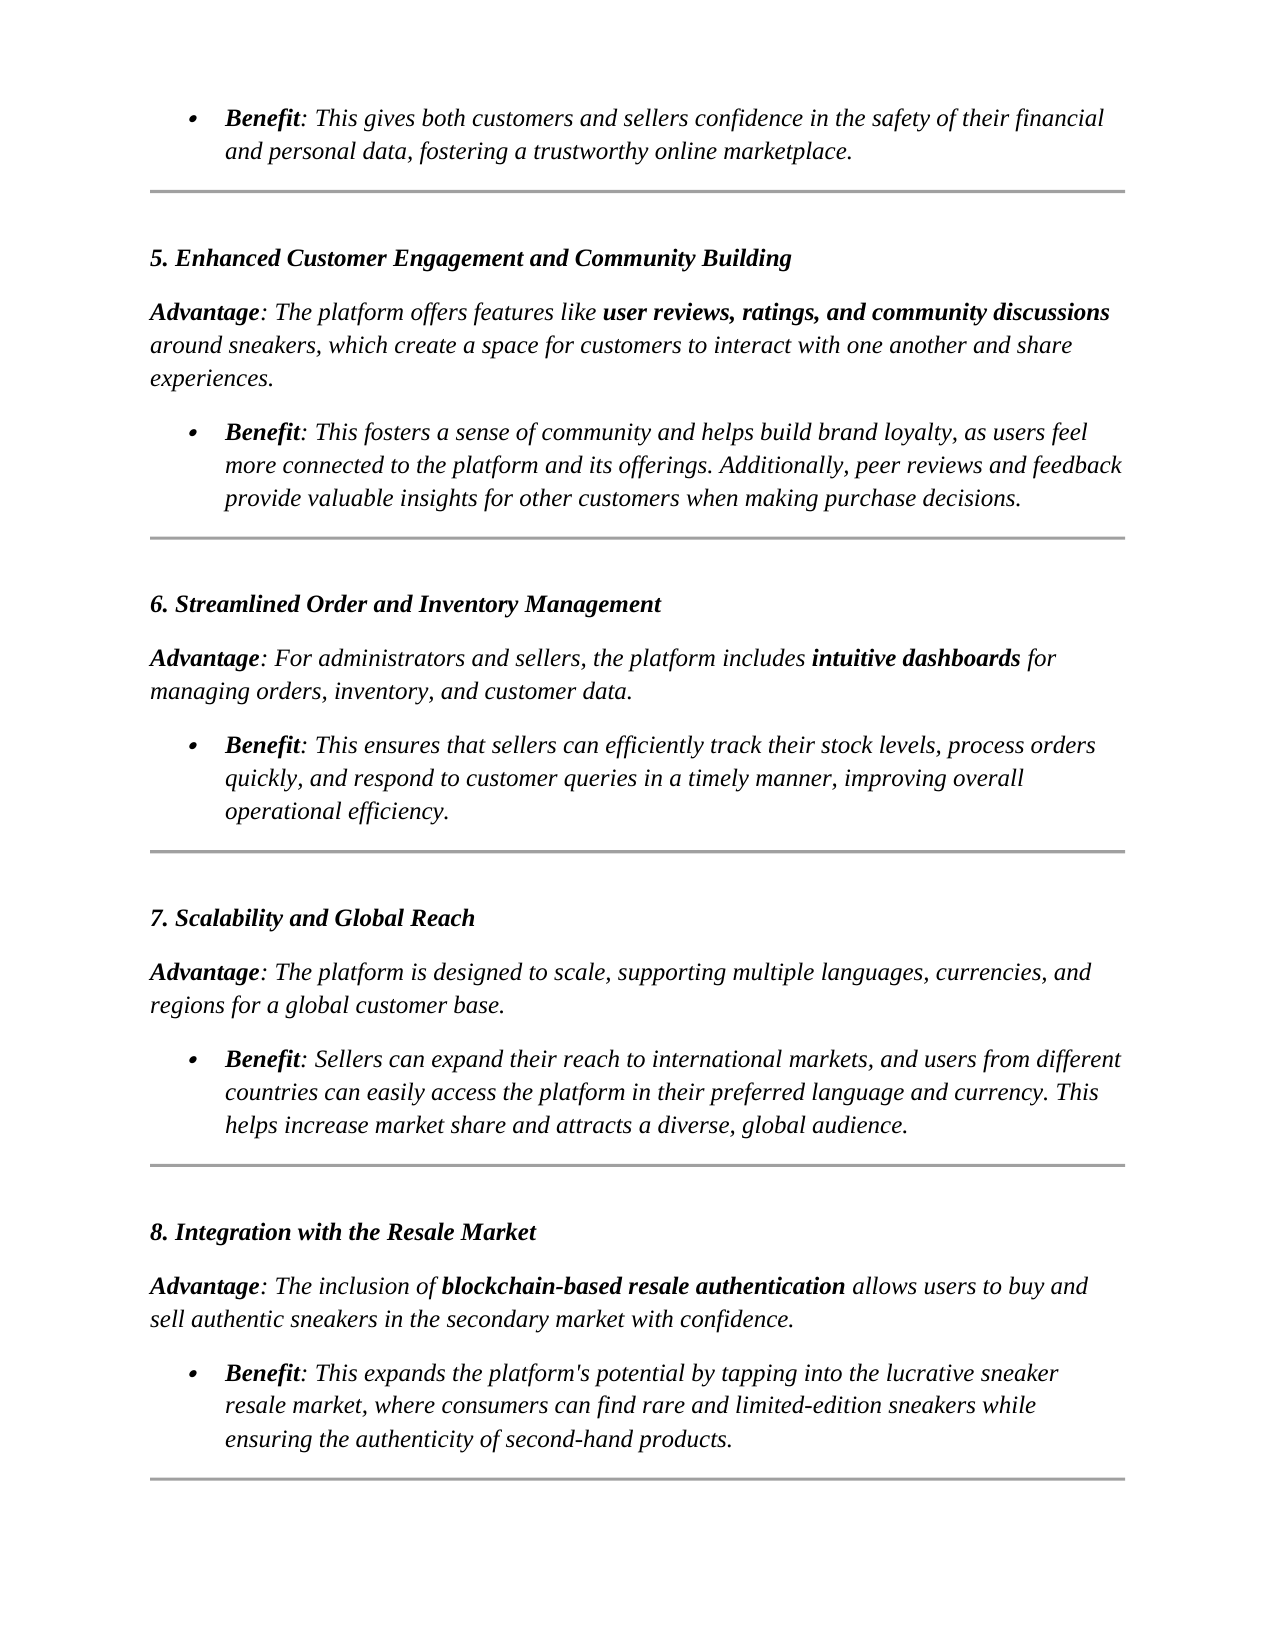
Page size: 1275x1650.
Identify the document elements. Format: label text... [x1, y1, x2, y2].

list Benefit: This ensures that sellers can efficiently track their stock levels, process orders quickly, and respond to customer queries in a timely manner, improving overall operational efficiency. [187, 730, 1125, 825]
text 6. Streamlined Order and Inventory Management [150, 589, 1125, 618]
text Advantage: The platform offers features like user reviews, ratings, and community discussions around sneakers, which create a space for customers to interact with one another and share experiences. [150, 297, 1125, 392]
list Benefit: This fosters a sense of community and helps build brand loyalty, as users feel more connected to the platform and its offerings. Additionally, peer reviews and feedback provide valuable insights for other customers when making purchase decisions. [187, 417, 1125, 511]
text 8. Integration with the Resale Market [150, 1217, 1125, 1246]
text Advantage: The inclusion of blockchain-based resale authentication allows users to buy and sell authentic sneakers in the secondary market with confidence. [150, 1271, 1125, 1332]
text Advantage: For administrators and sellers, the platform includes intuitive dashboards for managing orders, inventory, and customer data. [150, 643, 1125, 705]
list Benefit: This gives both customers and sellers confidence in the safety of their financial and personal data, fostering a trustworthy online marketplace. [187, 103, 1125, 165]
text 7. Scalability and Global Reach [150, 903, 1125, 932]
text 5. Enhanced Customer Engagement and Community Building [150, 243, 1125, 272]
list Benefit: This expands the platform's potential by tapping into the lucrative sneaker resale market, where consumers can find rare and limited-edition sneakers while ensuring the authenticity of second-hand products. [187, 1358, 1125, 1452]
text Advantage: The platform is designed to scale, supporting multiple languages, currencies, and regions for a global customer base. [150, 957, 1125, 1019]
list Benefit: Sellers can expand their reach to international markets, and users from different countries can easily access the platform in their preferred language and currency. This helps increase market share and attracts a diverse, global audience. [187, 1044, 1125, 1139]
